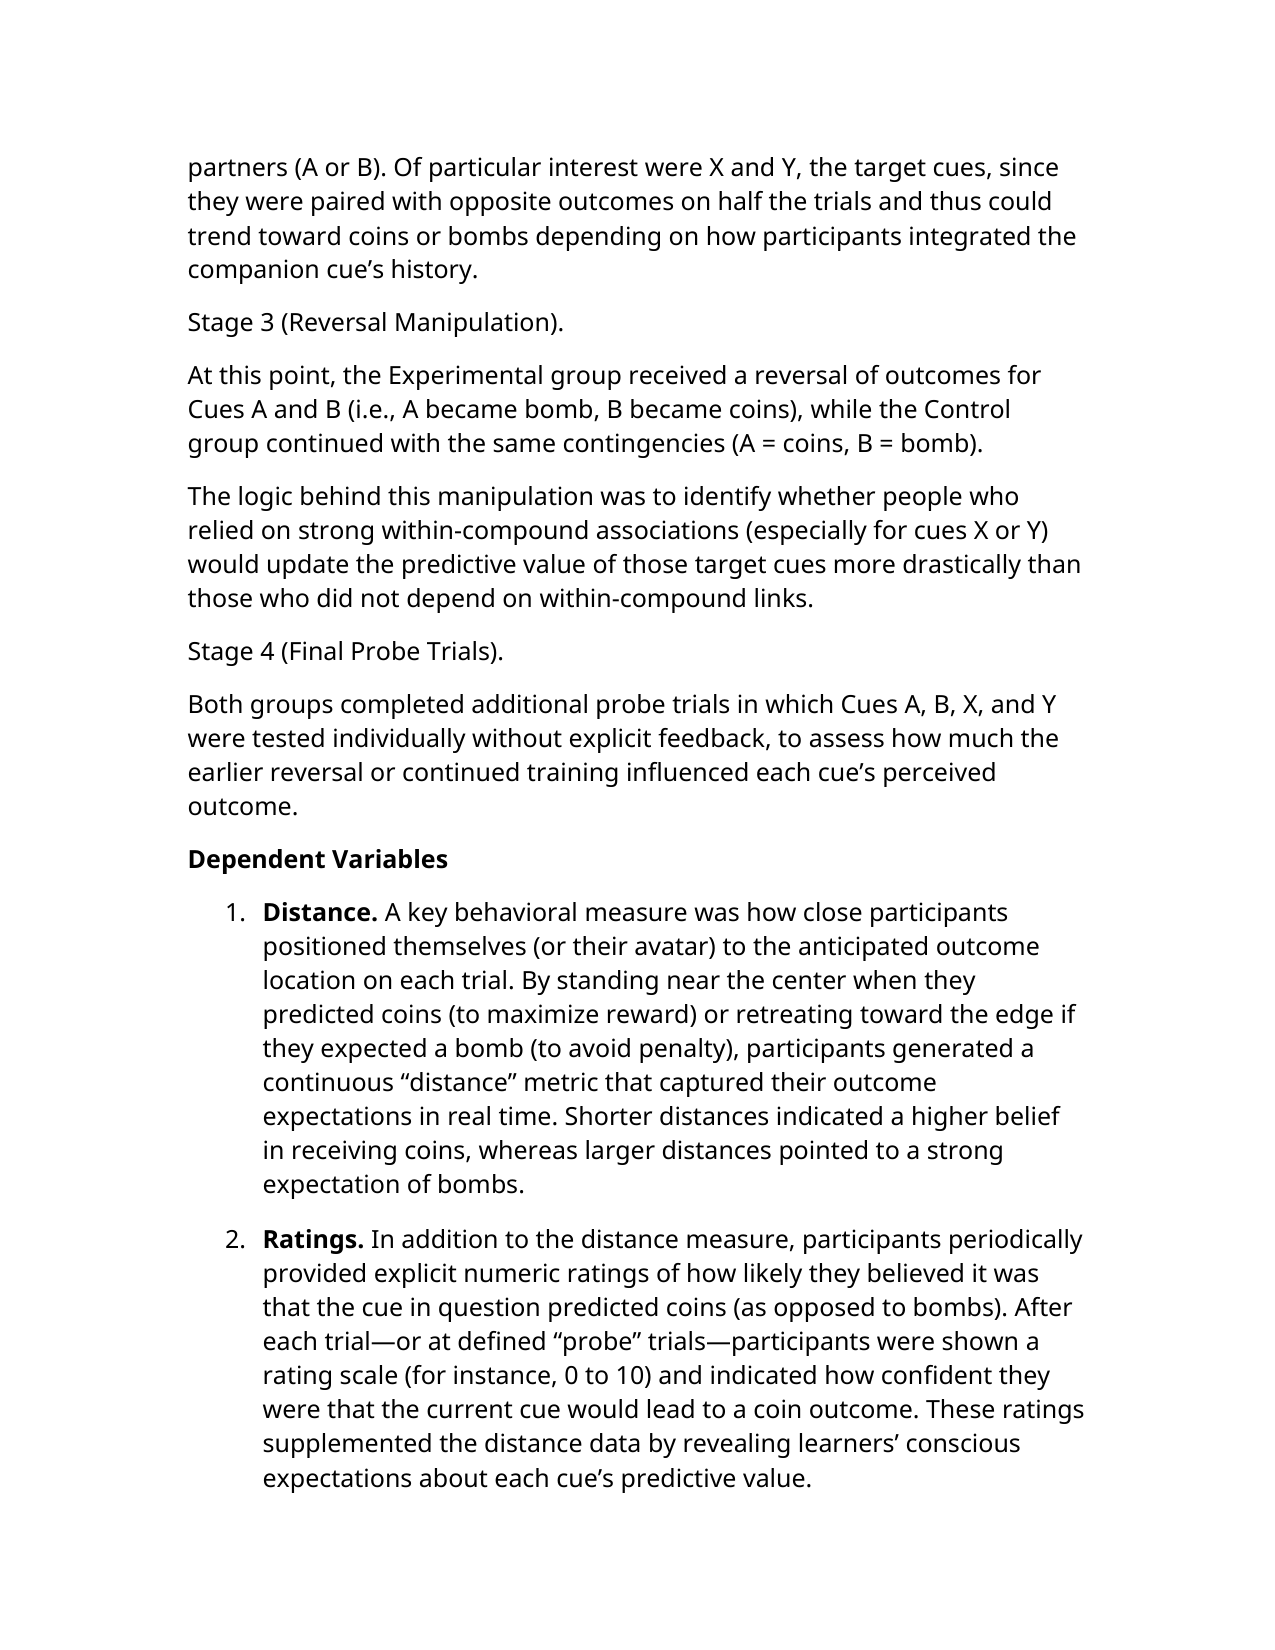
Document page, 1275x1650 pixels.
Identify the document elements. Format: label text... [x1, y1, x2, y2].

text Dependent Variables [187, 842, 1087, 876]
list Distance. A key behavioral measure was how close participants positioned themselves (or their avatar) to the anticipated outcome location on each trial. By standing near the center when they predicted coins (to maximize reward) or retreating toward the edge if they expected a bomb (to avoid penalty), participants generated a continuous “distance” metric that captured their outcome expectations in real time. Shorter distances indicated a higher belief in receiving coins, whereas larger distances pointed to a strong expectation of bombs. [225, 894, 1087, 1201]
text At this point, the Experimental group received a reversal of outcomes for Cues A and B (i.e., A became bomb, B became coins), while the Control group continued with the same contingencies (A = coins, B = bomb). [187, 358, 1087, 460]
text The logic behind this manipulation was to identify whether people who relied on strong within-compound associations (especially for cues X or Y) would update the predictive value of those target cues more drastically than those who did not depend on within-compound links. [187, 479, 1087, 615]
list Ratings. In addition to the distance measure, participants periodically provided explicit numeric ratings of how likely they believed it was that the cue in question predicted coins (as opposed to bombs). After each trial—or at defined “probe” trials—participants were shown a rating scale (for instance, 0 to 10) and indicated how confident they were that the current cue would lead to a coin outcome. These ratings supplemented the distance data by revealing learners’ conscious expectations about each cue’s predictive value. [225, 1222, 1087, 1494]
text Stage 3 (Reversal Manipulation). [187, 305, 1087, 339]
text Stage 4 (Final Probe Trials). [187, 634, 1087, 668]
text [187, 150, 1087, 286]
text Both groups completed additional probe trials in which Cues A, B, X, and Y were tested individually without explicit feedback, to assess how much the earlier reversal or continued training influenced each cue’s perceived outcome. [187, 687, 1087, 823]
